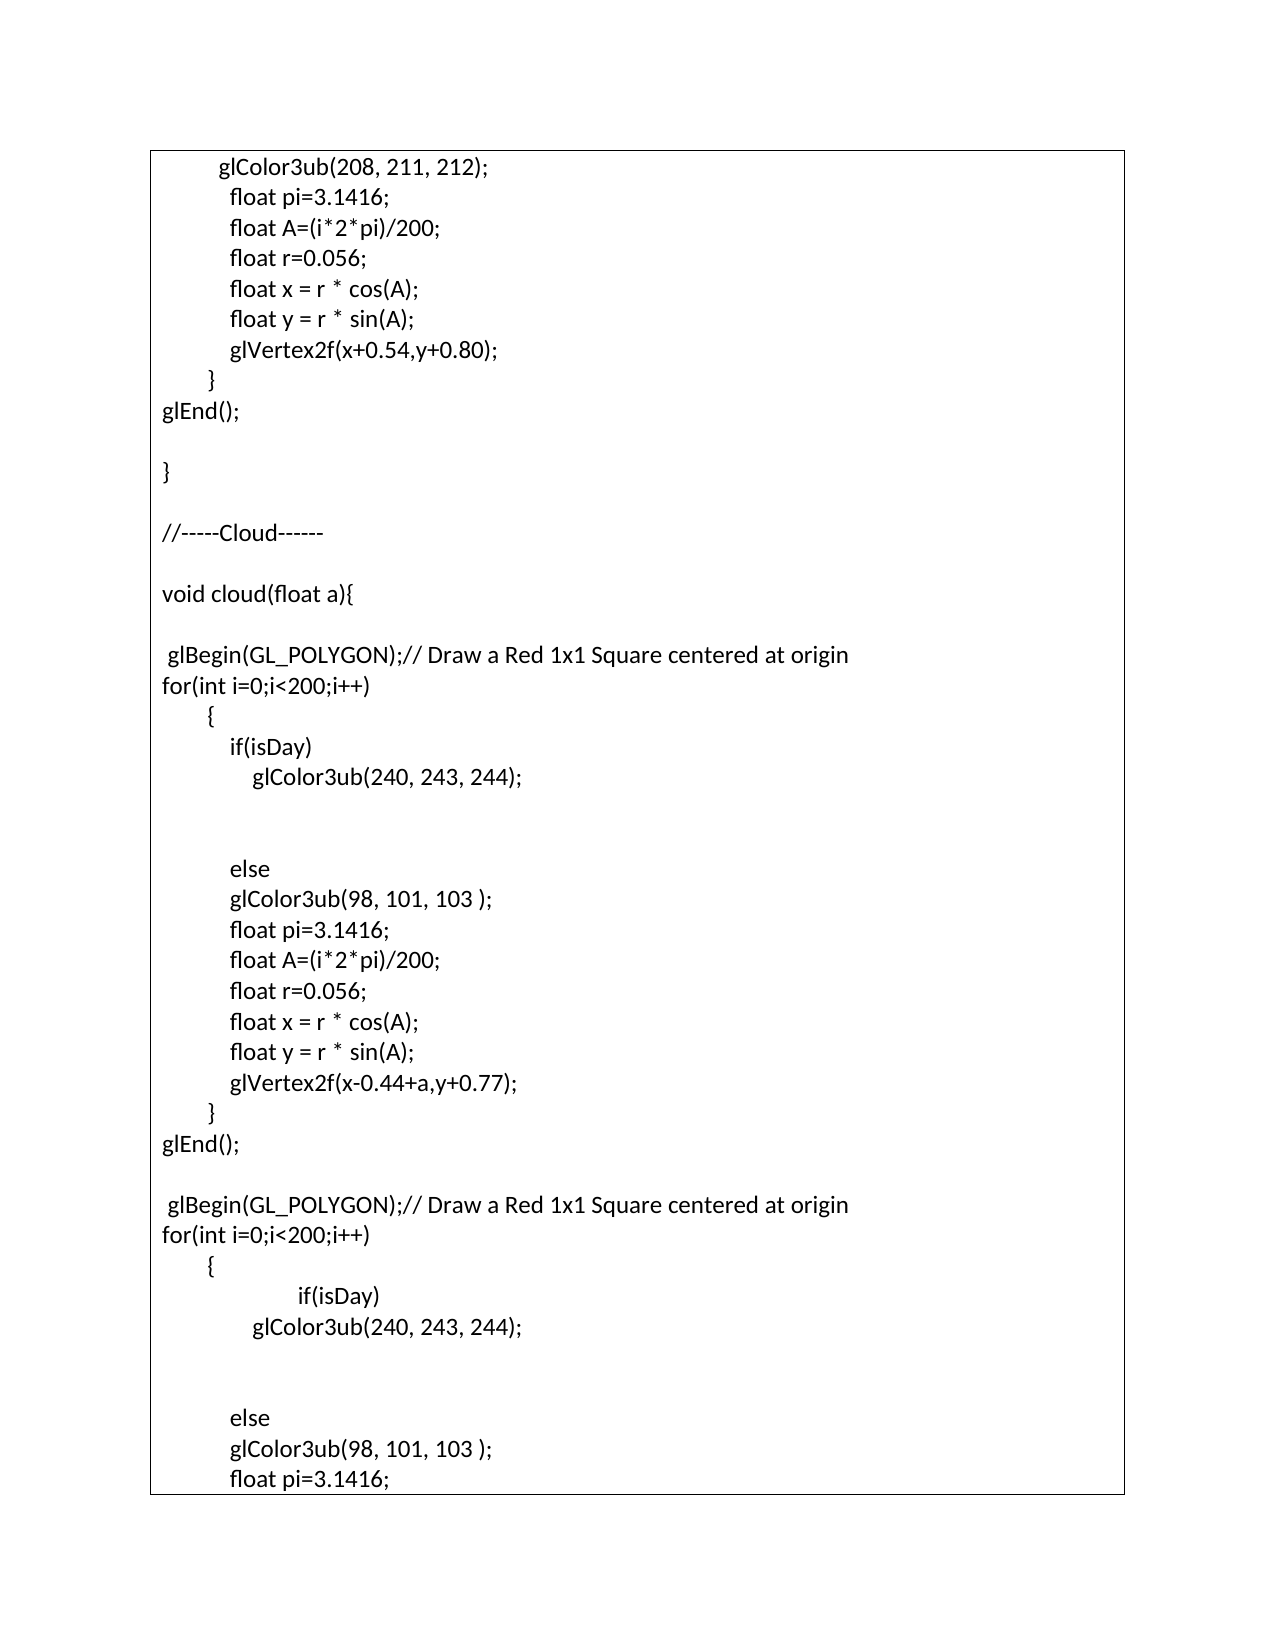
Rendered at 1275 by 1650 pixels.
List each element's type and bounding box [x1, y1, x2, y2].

table_cell [151, 151, 1124, 1494]
